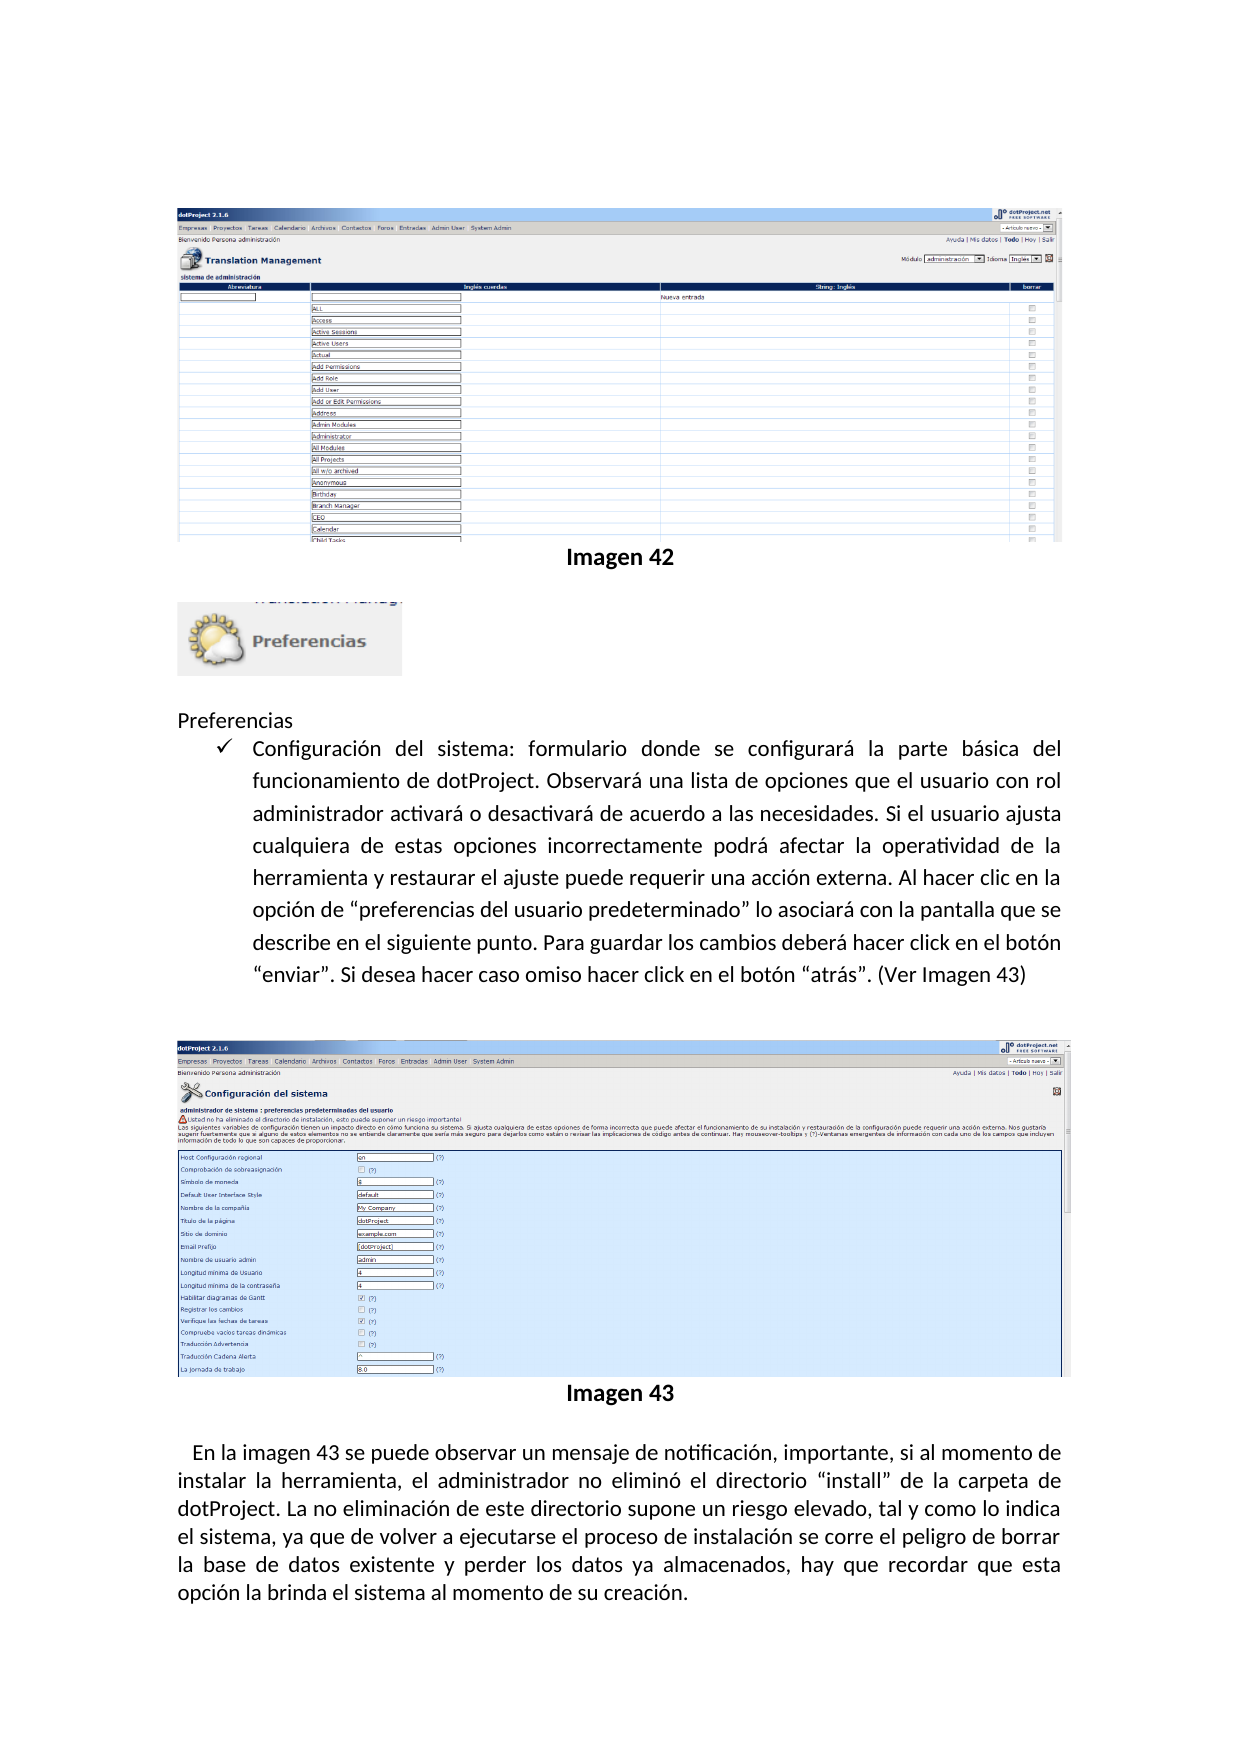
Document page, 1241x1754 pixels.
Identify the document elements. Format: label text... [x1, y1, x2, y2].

picture [177, 208, 1063, 542]
text Imagen 42 [177, 542, 1063, 572]
text Imagen 43 [177, 1377, 1063, 1407]
text Preferencias [177, 706, 1063, 734]
picture [177, 602, 403, 676]
list Configuración del sistema: formulario donde se configurará la parte básica del funcionamiento de dotProject. Observará una lista de opciones que el usuario con rol administrador activará o desactivará de acuerdo a las necesidades. Si el usuario ajusta cualquiera de estas opciones incorrectamente podrá afectar la operatividad de la herramienta y restaurar el ajuste puede requerir una acción externa. Al hacer clic en la opción de “preferencias del usuario predeterminado” lo asociará con la pantalla que se describe en el siguiente punto. Para guardar los cambios deberá hacer click en el botón “enviar”. Si desea hacer caso omiso hacer click en el botón “atrás”. (Ver Imagen 43) [215, 734, 1063, 988]
picture [177, 1040, 1071, 1377]
text En la imagen 43 se puede observar un mensaje de notificación, importante, si al momento de instalar la herramienta, el administrador no eliminó el directorio “install” de la carpeta de dotProject. La no eliminación de este directorio supone un riesgo elevado, tal y como lo indica el sistema, ya que de volver a ejecutarse el proceso de instalación se corre el peligro de borrar la base de datos existente y perder los datos ya almacenados, hay que recordar que esta opción la brinda el sistema al momento de su creación. [177, 1438, 1063, 1606]
